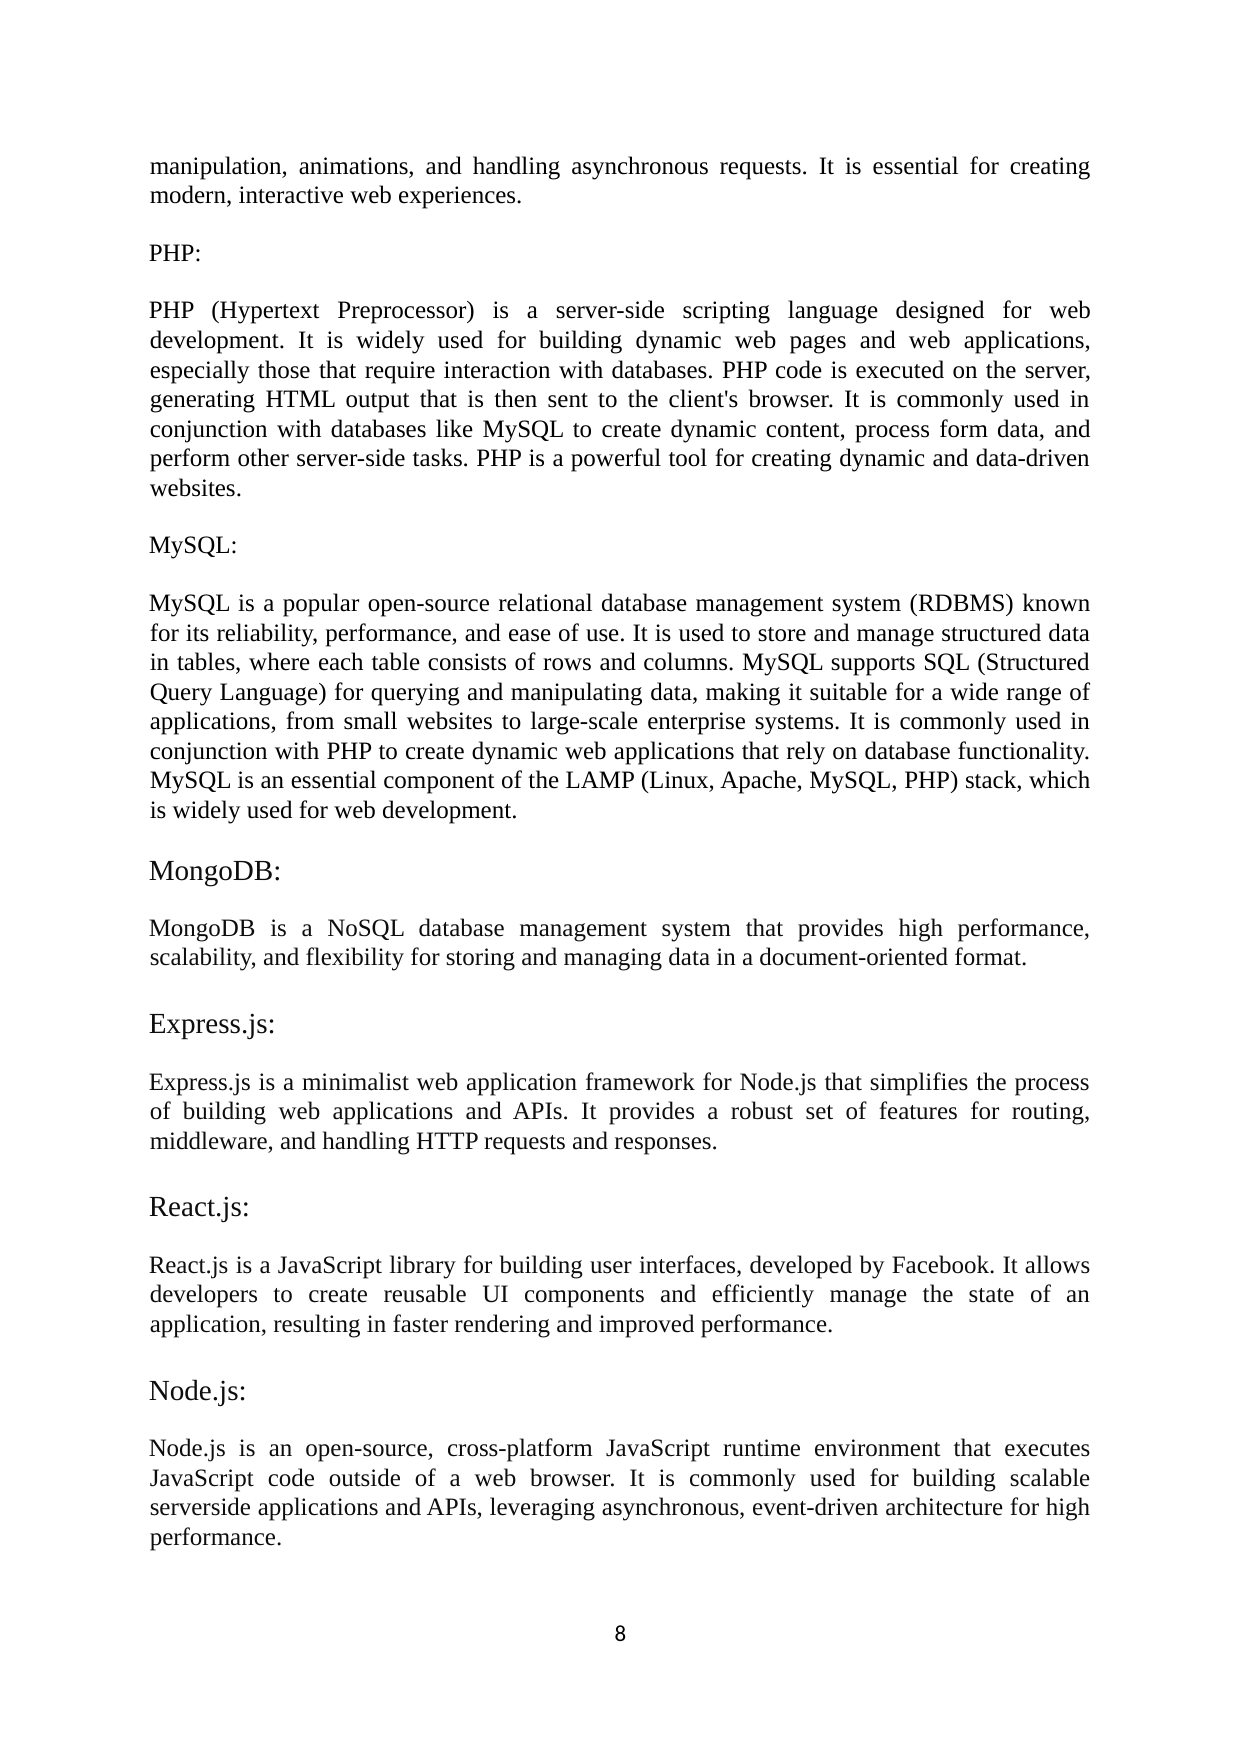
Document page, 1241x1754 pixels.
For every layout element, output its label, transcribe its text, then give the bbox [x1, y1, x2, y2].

text MySQL: [148, 531, 1092, 559]
text React.js: [148, 1189, 1150, 1223]
text Express.js: [148, 1006, 1150, 1040]
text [148, 151, 1092, 209]
text PHP: [148, 238, 1092, 267]
text React.js is a JavaScript library for building user interfaces, developed by Facebook. It allows developers to create reusable UI components and efficiently manage the state of an application, resulting in faster rendering and improved performance. [148, 1250, 1091, 1338]
text Express.js is a minimalist web application framework for Node.js that simplifies the process of building web applications and APIs. It provides a robust set of features for routing, middleware, and handling HTTP requests and responses. [148, 1067, 1091, 1154]
text Node.js is an open-source, cross-platform JavaScript runtime environment that executes JavaScript code outside of a web browser. It is commonly used for building scalable serverside applications and APIs, leveraging asynchronous, event-driven architecture for high performance. [148, 1433, 1091, 1551]
text Node.js: [148, 1373, 1150, 1406]
text PHP (Hypertext Preprocessor) is a server-side scripting language designed for web development. It is widely used for building dynamic web pages and web applications, especially those that require interaction with databases. PHP code is executed on the server, generating HTML output that is then sent to the client's browser. It is commonly used in conjunction with databases like MySQL to create dynamic content, process form data, and perform other server-side tasks. PHP is a powerful tool for creating dynamic and data-driven websites. [148, 296, 1092, 502]
text MySQL is a popular open-source relational database management system (RDBMS) known for its reliability, performance, and ease of use. It is used to store and manage structured data in tables, where each table consists of rows and columns. MySQL supports SQL (Structured Query Language) for querying and manipulating data, making it suitable for a wide range of applications, from small websites to large-scale enterprise systems. It is commonly used in conjunction with PHP to create dynamic web applications that rely on database functionality. MySQL is an essential component of the LAMP (Linux, Apache, MySQL, PHP) stack, which is widely used for web development. [148, 588, 1092, 824]
text MongoDB is a NoSQL database management system that provides high performance, scalability, and flexibility for storing and managing data in a document-oriented format. [148, 913, 1091, 971]
text MongoDB: [148, 853, 1150, 886]
